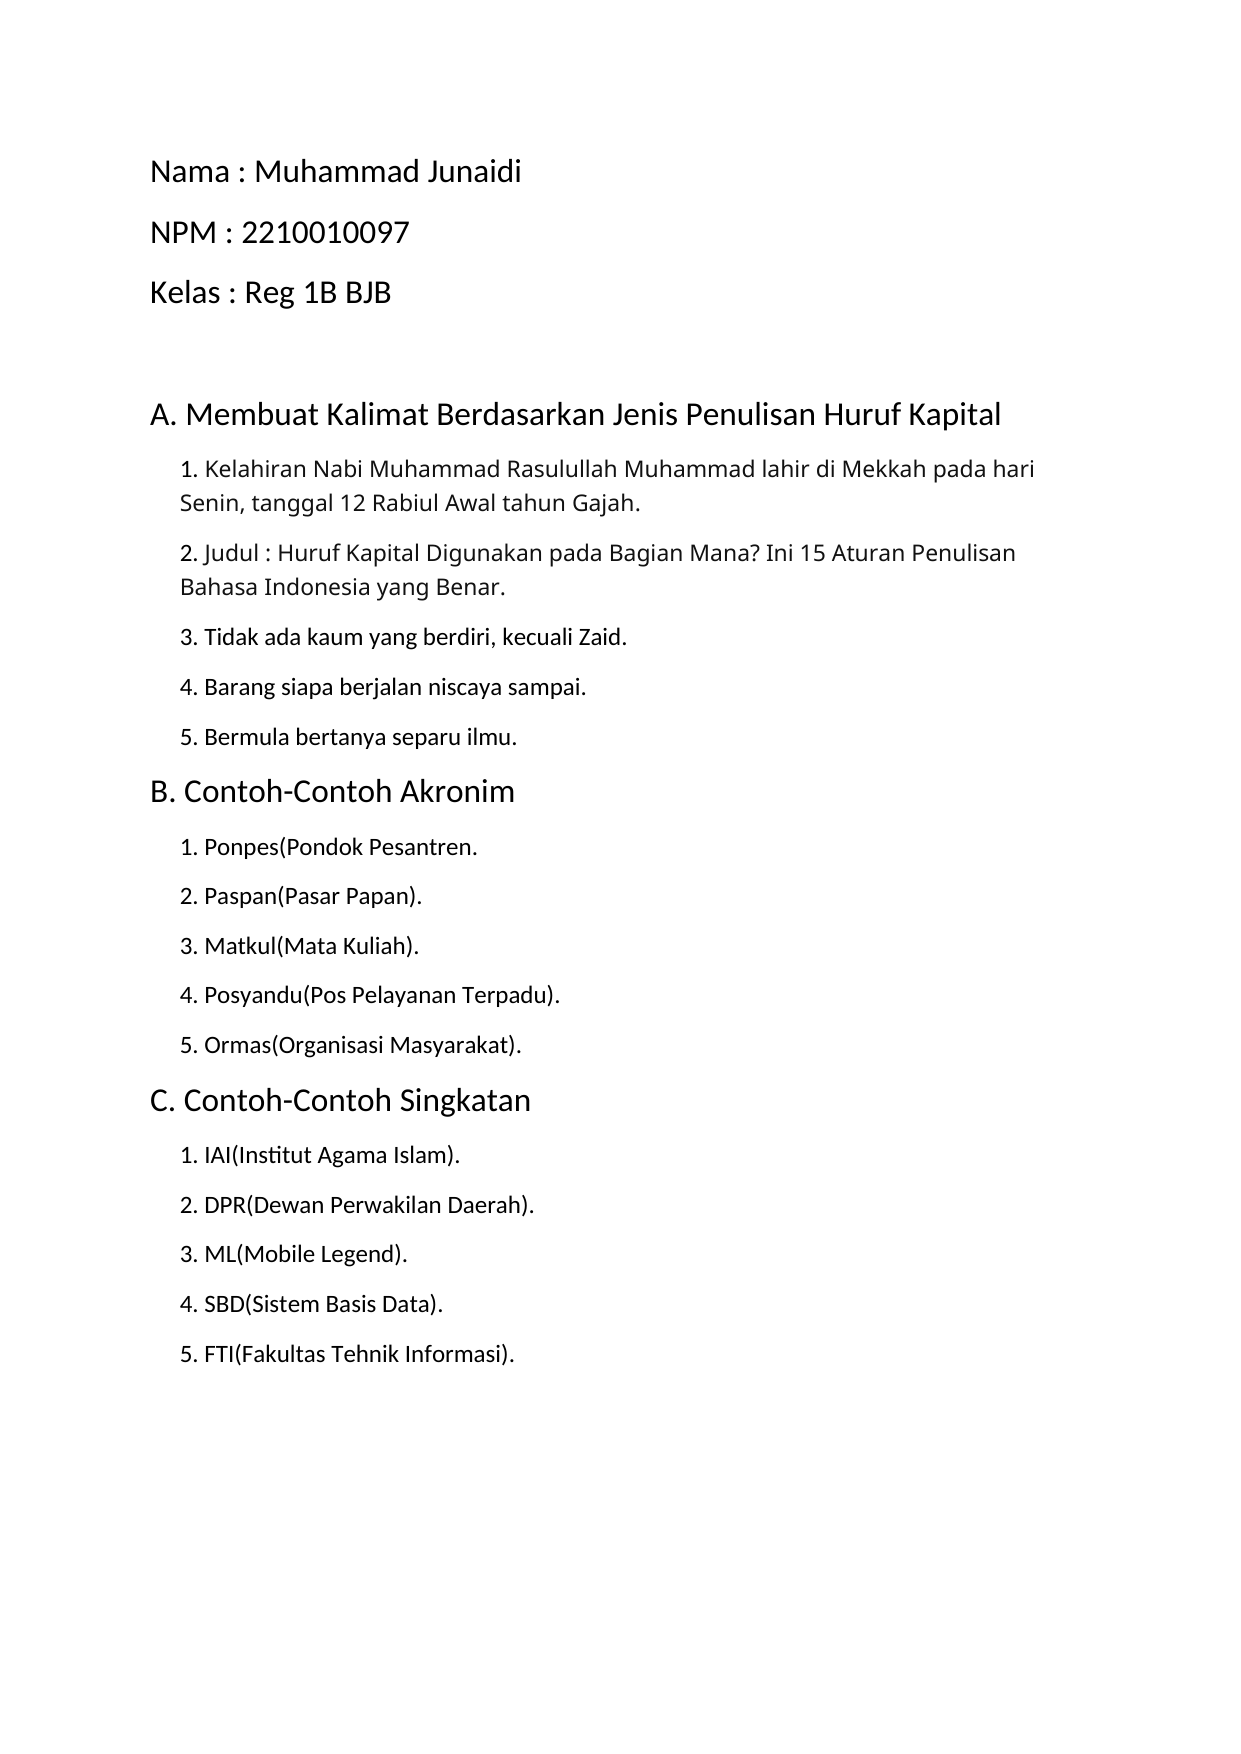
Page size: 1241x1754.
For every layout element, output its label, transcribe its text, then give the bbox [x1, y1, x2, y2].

text 4. Barang siapa berjalan niscaya sampai. [179, 671, 1090, 702]
text 2. Paspan(Pasar Papan). [179, 880, 1090, 911]
text 3. Tidak ada kaum yang berdiri, kecuali Zaid. [179, 621, 1090, 652]
text 1. Kelahiran Nabi Muhammad Rasulullah Muhammad lahir di Mekkah pada hari Senin, tanggal 12 Rabiul Awal tahun Gajah. [179, 453, 1090, 518]
text 4. Posyandu(Pos Pelayanan Terpadu). [179, 979, 1090, 1010]
text Nama : Muhammad Junaidi [150, 150, 1090, 191]
text 5. Bermula bertanya separu ilmu. [179, 721, 1090, 751]
text Kelas : Reg 1B BJB [150, 271, 1090, 312]
text NPM : 2210010097 [150, 211, 1090, 251]
text 4. SBD(Sistem Basis Data). [179, 1288, 1090, 1319]
text 3. ML(Mobile Legend). [179, 1238, 1090, 1269]
text 1. Ponpes(Pondok Pesantren. [179, 831, 1090, 861]
text A. Membuat Kalimat Berdasarkan Jenis Penulisan Huruf Kapital [150, 392, 1090, 433]
text 3. Matkul(Mata Kuliah). [179, 930, 1090, 961]
text 2. DPR(Dewan Perwakilan Daerah). [179, 1189, 1090, 1219]
text B. Contoh-Contoh Akronim [150, 770, 1090, 811]
text 1. IAI(Institut Agama Islam). [179, 1139, 1090, 1170]
text 2. Judul : Huruf Kapital Digunakan pada Bagian Mana? Ini 15 Aturan Penulisan Bahasa Indonesia yang Benar. [179, 537, 1090, 602]
text 5. FTI(Fakultas Tehnik Informasi). [179, 1338, 1090, 1368]
text 5. Ormas(Organisasi Masyarakat). [179, 1029, 1090, 1060]
text C. Contoh-Contoh Singkatan [150, 1079, 1090, 1119]
